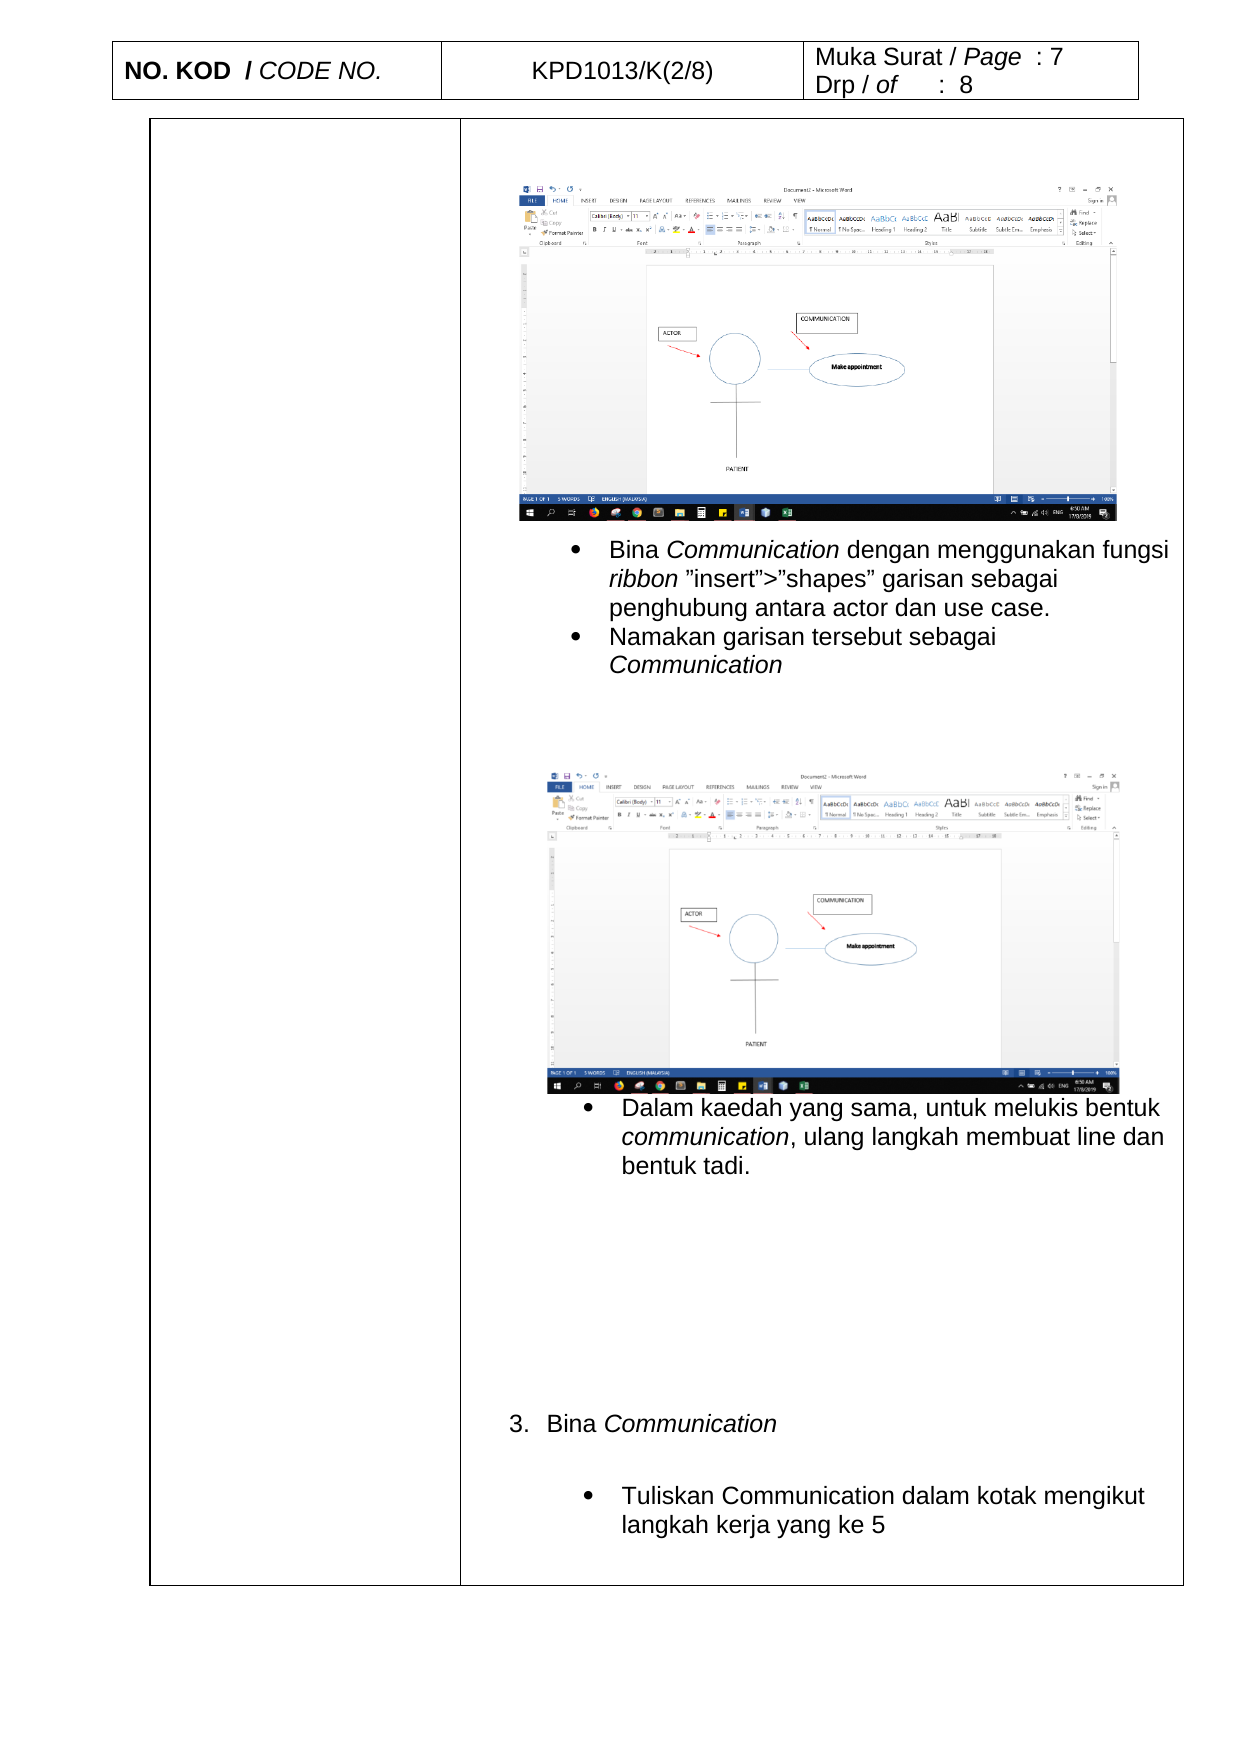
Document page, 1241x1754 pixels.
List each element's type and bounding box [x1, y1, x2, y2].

table_cell [461, 119, 1183, 1585]
picture [547, 771, 1120, 1094]
picture [519, 185, 1117, 521]
table_cell [151, 119, 460, 1585]
